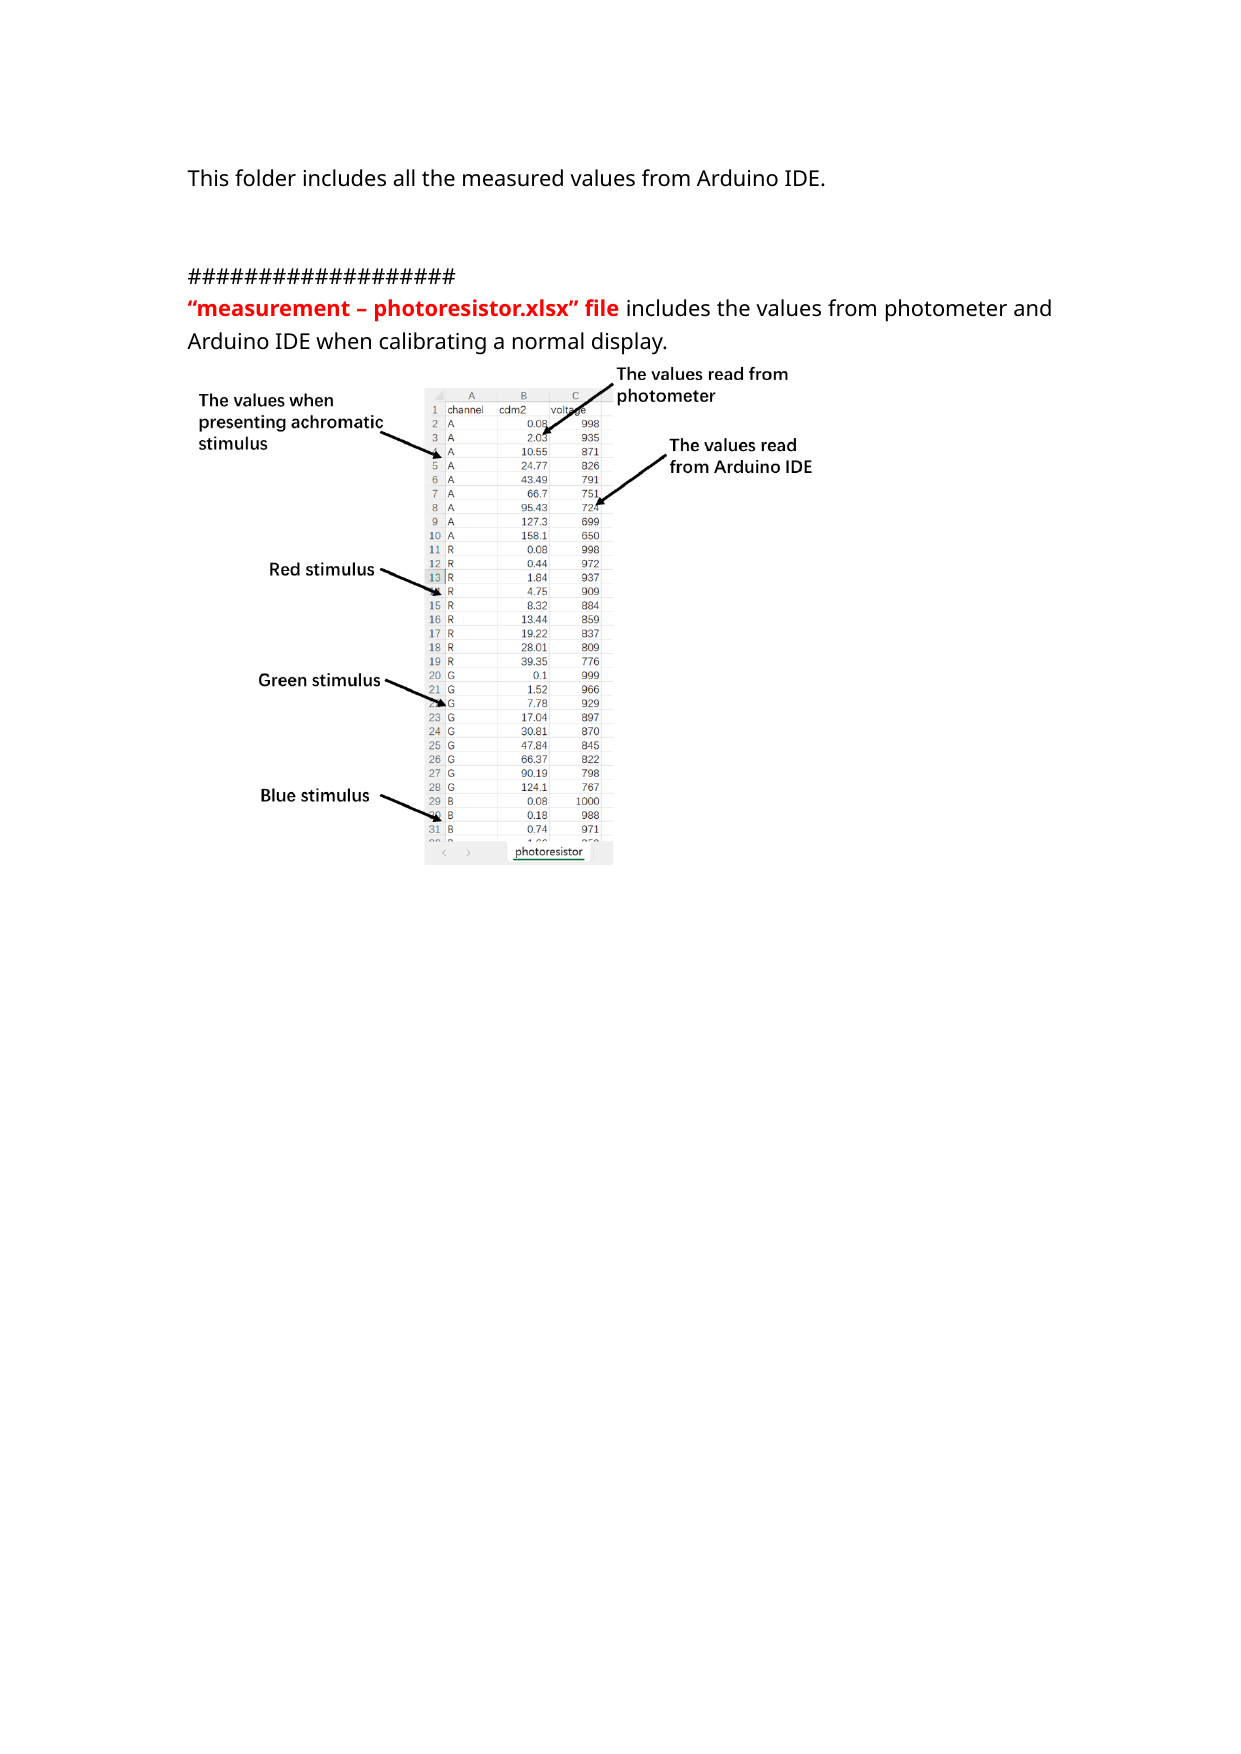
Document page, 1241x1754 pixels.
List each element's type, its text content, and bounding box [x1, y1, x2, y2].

text ################### [187, 259, 1053, 292]
picture [187, 357, 831, 865]
text This folder includes all the measured values from Arduino IDE. [187, 162, 1053, 194]
text “measurement – photoresistor.xlsx” file includes the values from photometer and Arduino IDE when calibrating a normal display. [187, 292, 1053, 357]
